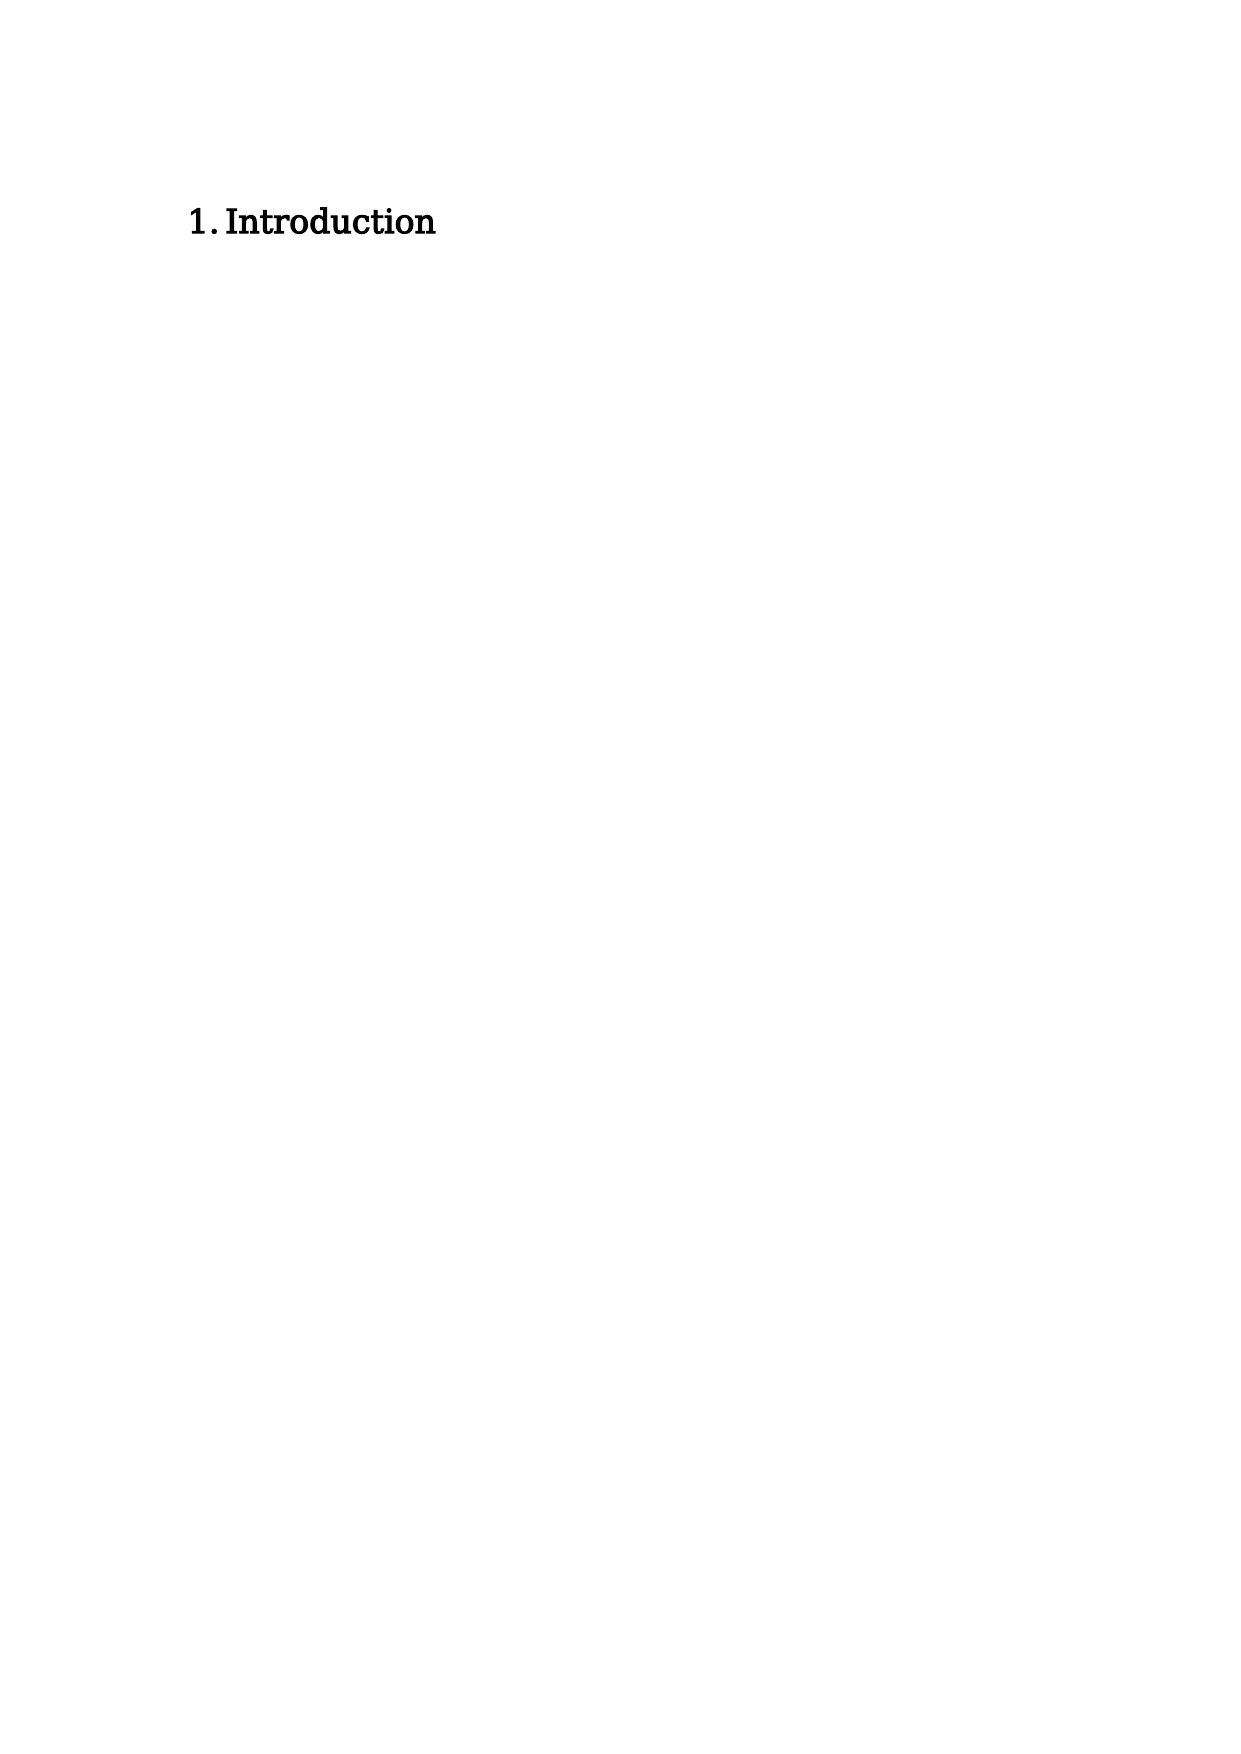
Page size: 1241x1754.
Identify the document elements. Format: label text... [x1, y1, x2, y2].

subtitle Introduction [187, 200, 1090, 240]
